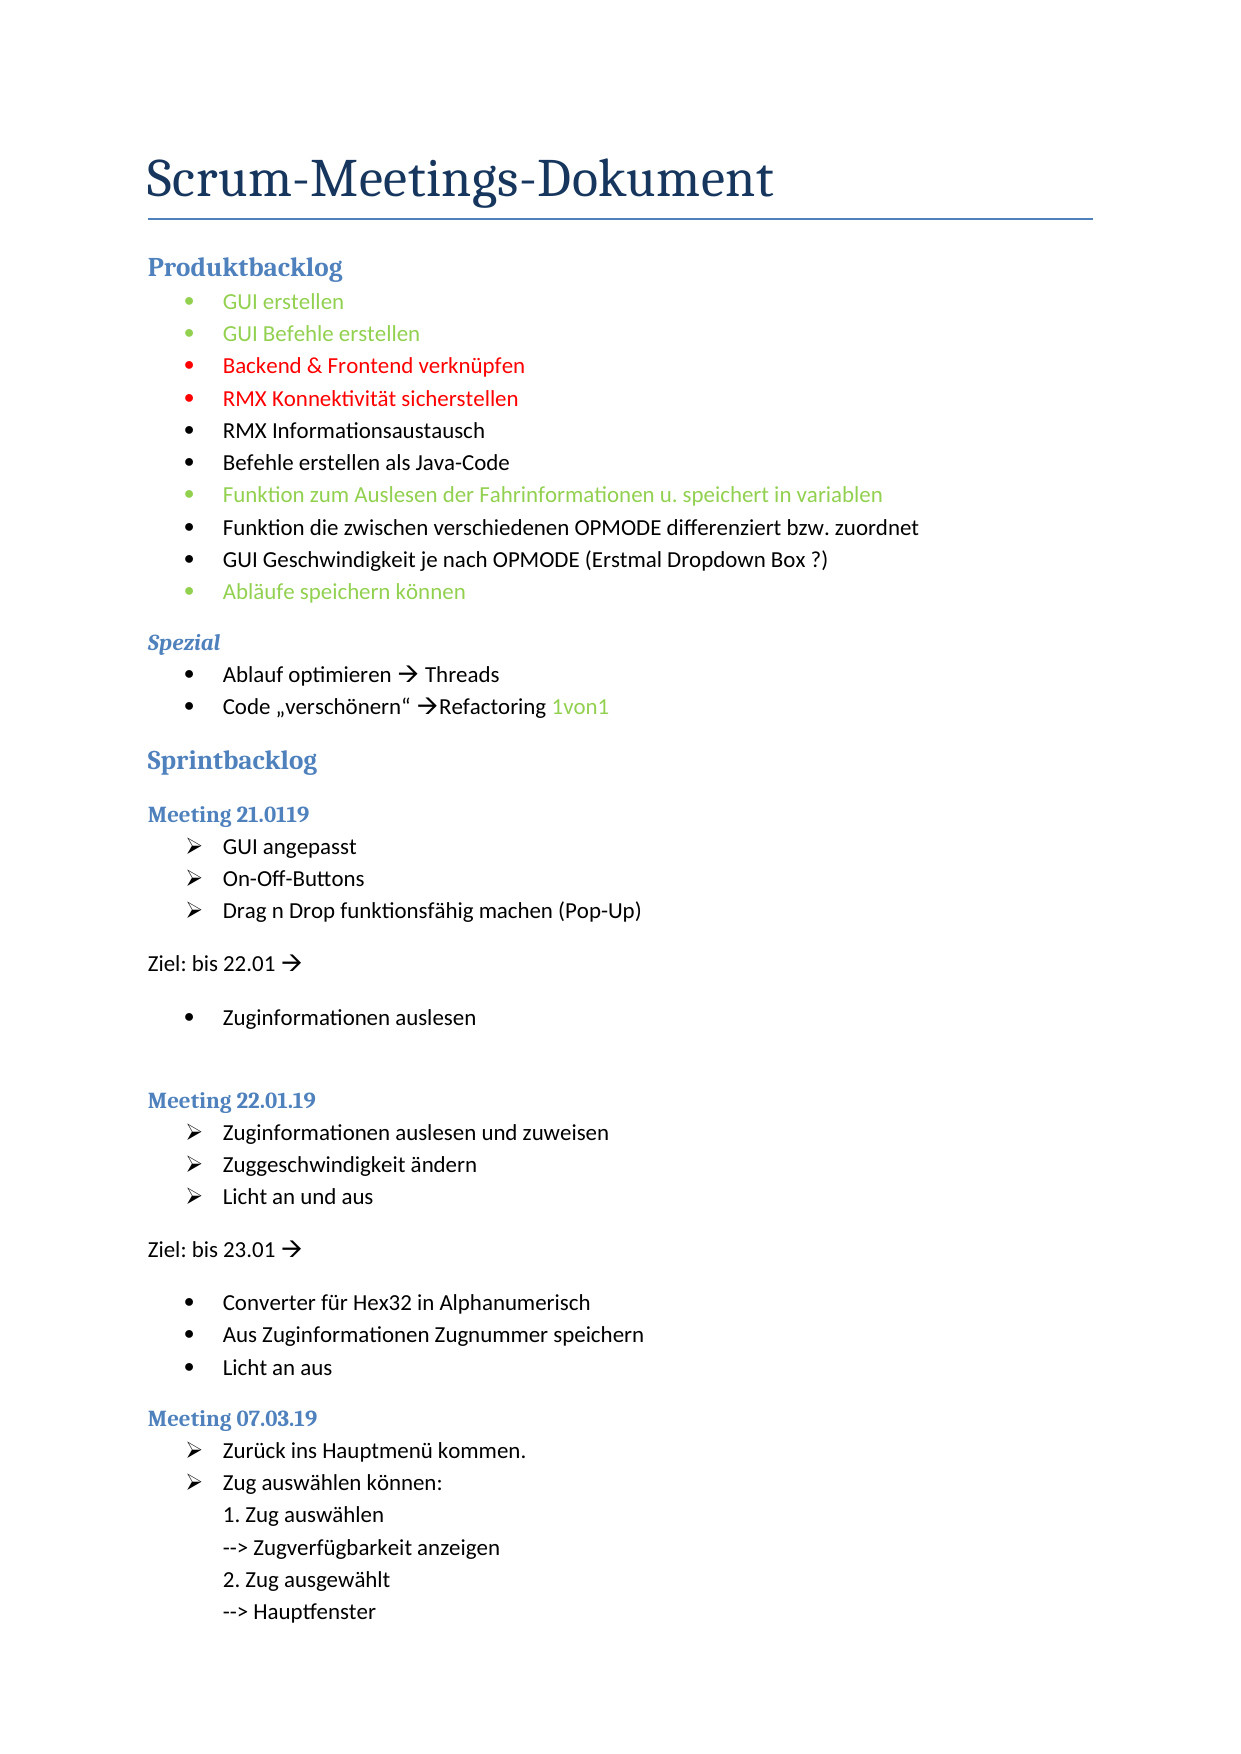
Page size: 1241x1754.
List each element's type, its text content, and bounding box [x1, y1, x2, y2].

list Zuginformationen auslesen [185, 1003, 1093, 1063]
list Befehle erstellen als Java-Code [185, 448, 1093, 476]
list Licht an und aus [185, 1182, 1093, 1210]
list --> Zugverfügbarkeit anzeigen [223, 1533, 1093, 1561]
text Ziel: bis 23.01 [148, 1235, 1093, 1263]
list Zuggeschwindigkeit ändern [185, 1150, 1093, 1178]
subtitle Spezial [148, 630, 1093, 656]
list Zug auswählen können: [185, 1468, 1093, 1496]
subtitle Meeting 21.0119 [148, 802, 1093, 828]
list --> Hauptfenster [223, 1597, 1093, 1625]
list Zurück ins Hauptmenü kommen. [185, 1436, 1093, 1464]
list Converter für Hex32 in Alphanumerisch [185, 1288, 1093, 1316]
list Funktion zum Auslesen der Fahrinformationen u. speichert in variablen [185, 480, 1093, 508]
list Code „verschönern“ Refactoring 1von1 [185, 692, 1093, 720]
subtitle Sprintbacklog [148, 745, 1093, 777]
list RMX Informationsaustausch [185, 416, 1093, 444]
subtitle Produktbacklog [148, 252, 1093, 283]
list Zuginformationen auslesen und zuweisen [185, 1118, 1093, 1146]
list On-Off-Buttons [185, 864, 1093, 892]
title Scrum-Meetings-Dokument [148, 148, 1093, 218]
subtitle Meeting 07.03.19 [148, 1406, 1093, 1432]
list Aus Zuginformationen Zugnummer speichern [185, 1321, 1093, 1349]
list RMX Konnektivität sicherstellen [185, 384, 1093, 412]
list GUI Geschwindigkeit je nach OPMODE (Erstmal Dropdown Box ?) [185, 545, 1093, 573]
list 1. Zug auswählen [223, 1500, 1093, 1528]
list Drag n Drop funktionsfähig machen (Pop-Up) [185, 897, 1093, 924]
list Backend & Frontend verknüpfen [185, 352, 1093, 380]
subtitle Meeting 22.01.19 [148, 1088, 1093, 1114]
list GUI erstellen [185, 287, 1093, 315]
list Licht an aus [185, 1353, 1093, 1381]
list Funktion die zwischen verschiedenen OPMODE differenziert bzw. zuordnet [185, 513, 1093, 541]
list 2. Zug ausgewählt [223, 1565, 1093, 1593]
list Ablauf optimieren Threads [185, 660, 1093, 688]
list GUI Befehle erstellen [185, 319, 1093, 347]
text Ziel: bis 22.01 [148, 949, 1093, 978]
list GUI angepasst [185, 832, 1093, 860]
list Abläufe speichern können [185, 577, 1093, 605]
